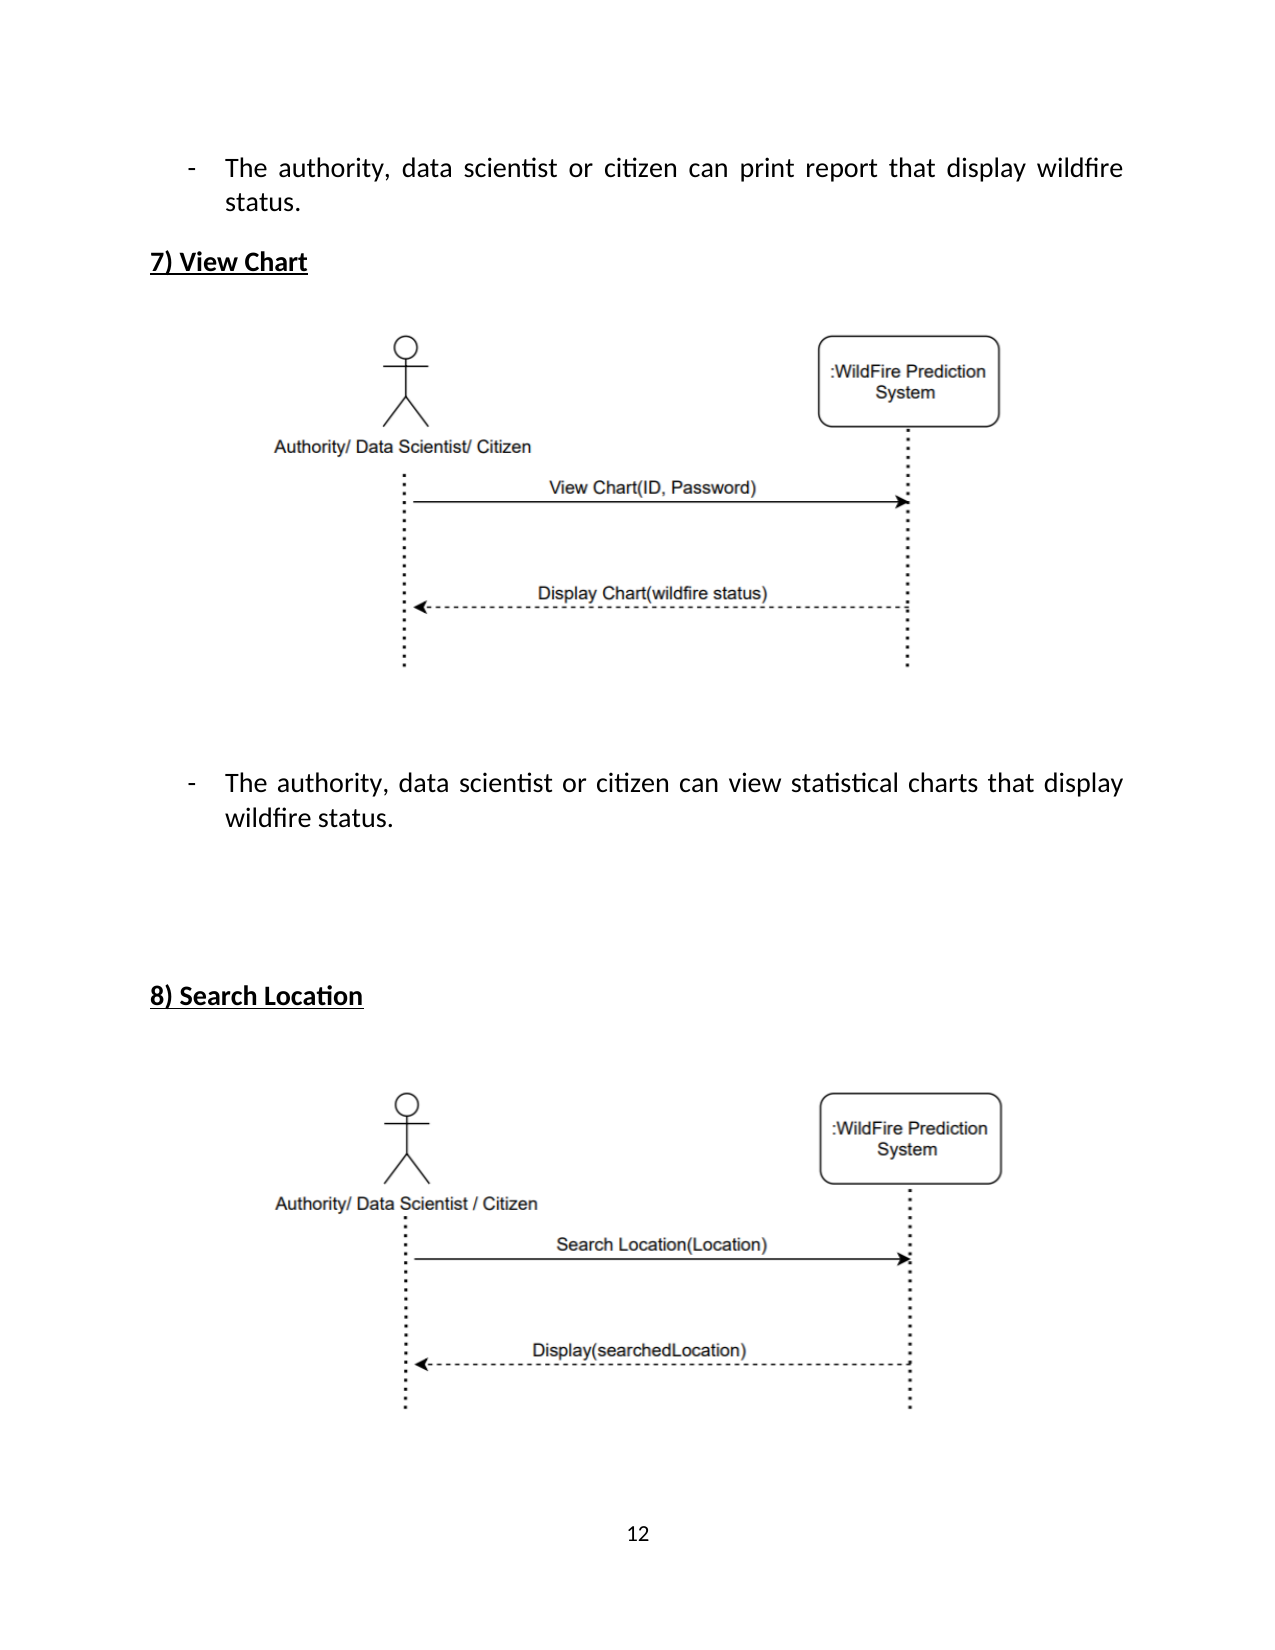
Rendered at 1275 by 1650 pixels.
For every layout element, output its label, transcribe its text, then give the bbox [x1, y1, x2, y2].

text 8) Search Location [150, 978, 1125, 1012]
picture [262, 318, 1013, 682]
picture [263, 1056, 1012, 1415]
list The authority, data scientist or citizen can print report that display wildfire status. [187, 150, 1125, 219]
list The authority, data scientist or citizen can view statistical charts that display wildfire status. [187, 766, 1125, 834]
text 7) View Chart [150, 244, 1125, 278]
